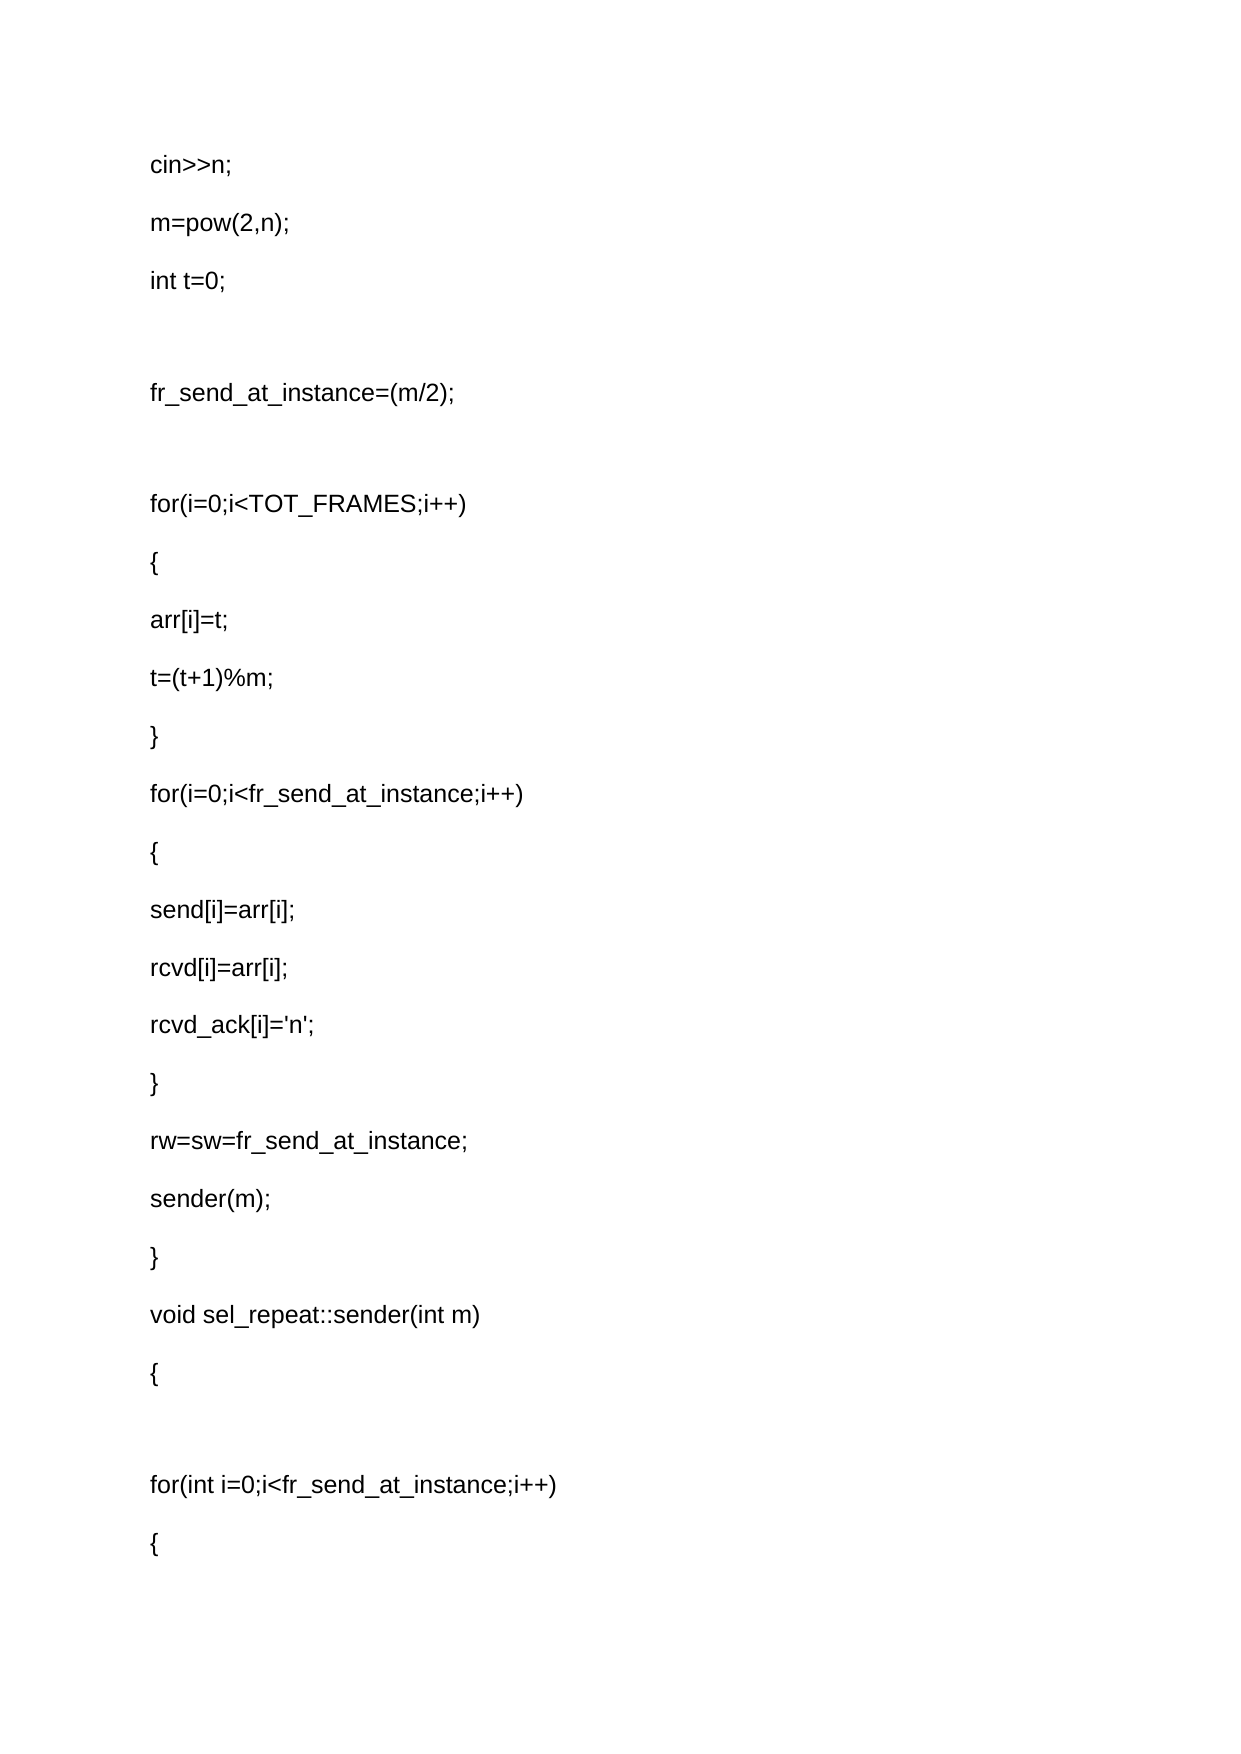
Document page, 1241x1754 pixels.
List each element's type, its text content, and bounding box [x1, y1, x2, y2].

text t=(t+1)%m; [150, 663, 1090, 692]
text for(int i=0;i<fr_send_at_instance;i++) [150, 1469, 1090, 1498]
text m=pow(2,n); [150, 208, 1090, 237]
text } [150, 1068, 1090, 1097]
text rw=sw=fr_send_at_instance; [150, 1126, 1090, 1155]
text fr_send_at_instance=(m/2); [150, 377, 1090, 406]
text rcvd_ack[i]='n'; [150, 1010, 1090, 1039]
text rcvd[i]=arr[i]; [150, 952, 1090, 981]
text int t=0; [150, 266, 1090, 294]
text for(i=0;i<TOT_FRAMES;i++) [150, 489, 1090, 518]
text for(i=0;i<fr_send_at_instance;i++) [150, 779, 1090, 807]
text { [150, 1527, 1090, 1556]
text } [150, 1242, 1090, 1271]
text void sel_repeat::sender(int m) [150, 1300, 1090, 1329]
text { [150, 547, 1090, 576]
text { [150, 837, 1090, 865]
text send[i]=arr[i]; [150, 894, 1090, 923]
text } [150, 721, 1090, 749]
text { [150, 1358, 1090, 1387]
text sender(m); [150, 1184, 1090, 1213]
text arr[i]=t; [150, 605, 1090, 634]
text cin>>n; [150, 150, 1090, 179]
